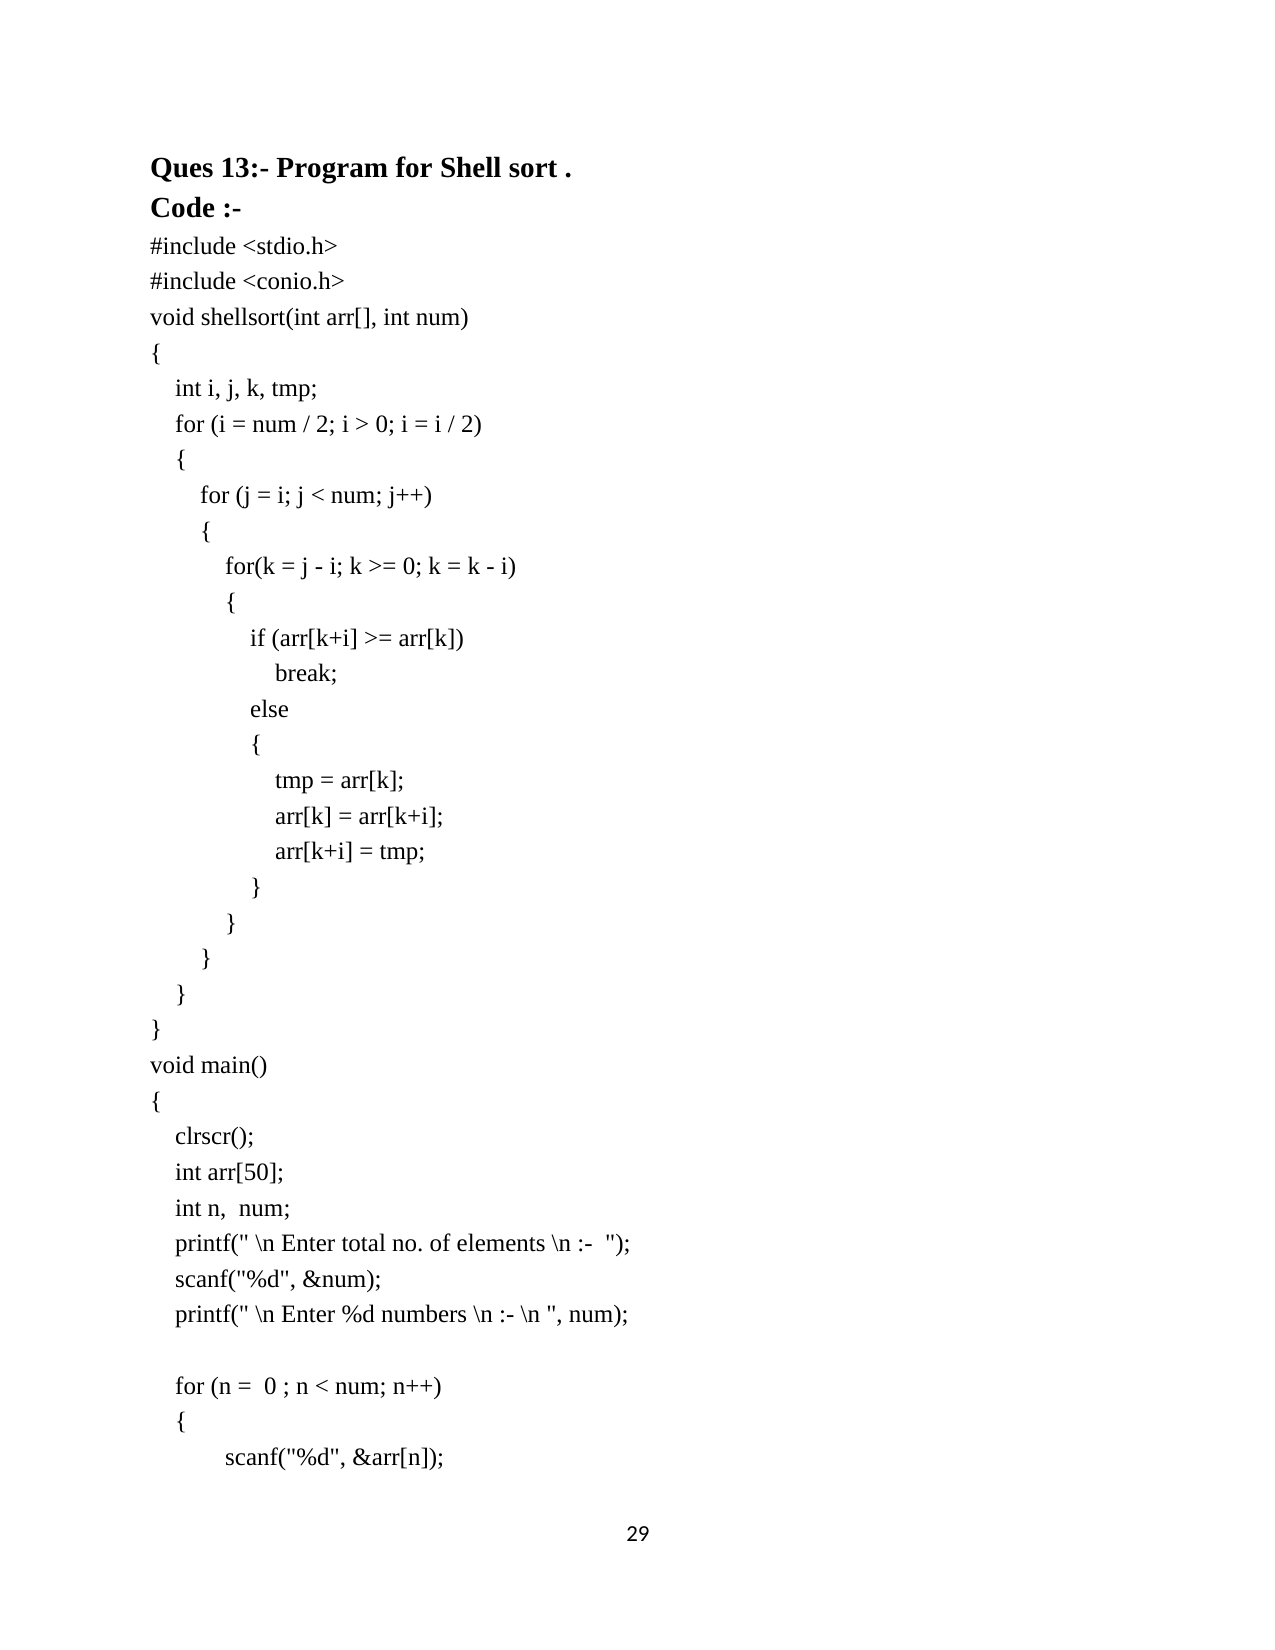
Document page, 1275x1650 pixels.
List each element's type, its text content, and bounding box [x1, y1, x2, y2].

text printf(" \n Enter %d numbers \n :- \n ", num); [150, 1299, 1125, 1328]
text void main() [150, 1050, 1125, 1079]
text { [150, 587, 1125, 616]
text clrscr(); [150, 1121, 1125, 1150]
text } [150, 1014, 1125, 1043]
text { [150, 729, 1125, 758]
text printf(" \n Enter total no. of elements \n :- "); [150, 1228, 1125, 1257]
text else [150, 694, 1125, 723]
text void shellsort(int arr[], int num) [150, 302, 1125, 331]
text int i, j, k, tmp; [150, 373, 1125, 402]
text for(k = j - i; k >= 0; k = k - i) [150, 551, 1125, 580]
text } [150, 943, 1125, 972]
text int n, num; [150, 1193, 1125, 1221]
text #include <conio.h> [150, 266, 1125, 295]
text int arr[50]; [150, 1157, 1125, 1186]
text } [150, 908, 1125, 936]
text for (j = i; j < num; j++) [150, 480, 1125, 509]
text { [150, 338, 1125, 366]
text { [150, 1406, 1125, 1435]
text for (i = num / 2; i > 0; i = i / 2) [150, 409, 1125, 438]
text if (arr[k+i] >= arr[k]) [150, 623, 1125, 651]
text break; [150, 658, 1125, 687]
text { [150, 516, 1125, 544]
text scanf("%d", &arr[n]); [150, 1442, 1125, 1471]
text for (n = 0 ; n < num; n++) [150, 1371, 1125, 1399]
text } [150, 979, 1125, 1008]
text } [150, 872, 1125, 901]
text tmp = arr[k]; [150, 765, 1125, 794]
text arr[k] = arr[k+i]; [150, 801, 1125, 829]
text arr[k+i] = tmp; [150, 836, 1125, 865]
text Code :- [150, 190, 1125, 224]
text { [150, 1086, 1125, 1114]
text Ques 13:- Program for Shell sort . [150, 150, 1125, 183]
text #include <stdio.h> [150, 231, 1125, 259]
text scanf("%d", &num); [150, 1264, 1125, 1293]
text { [150, 444, 1125, 473]
